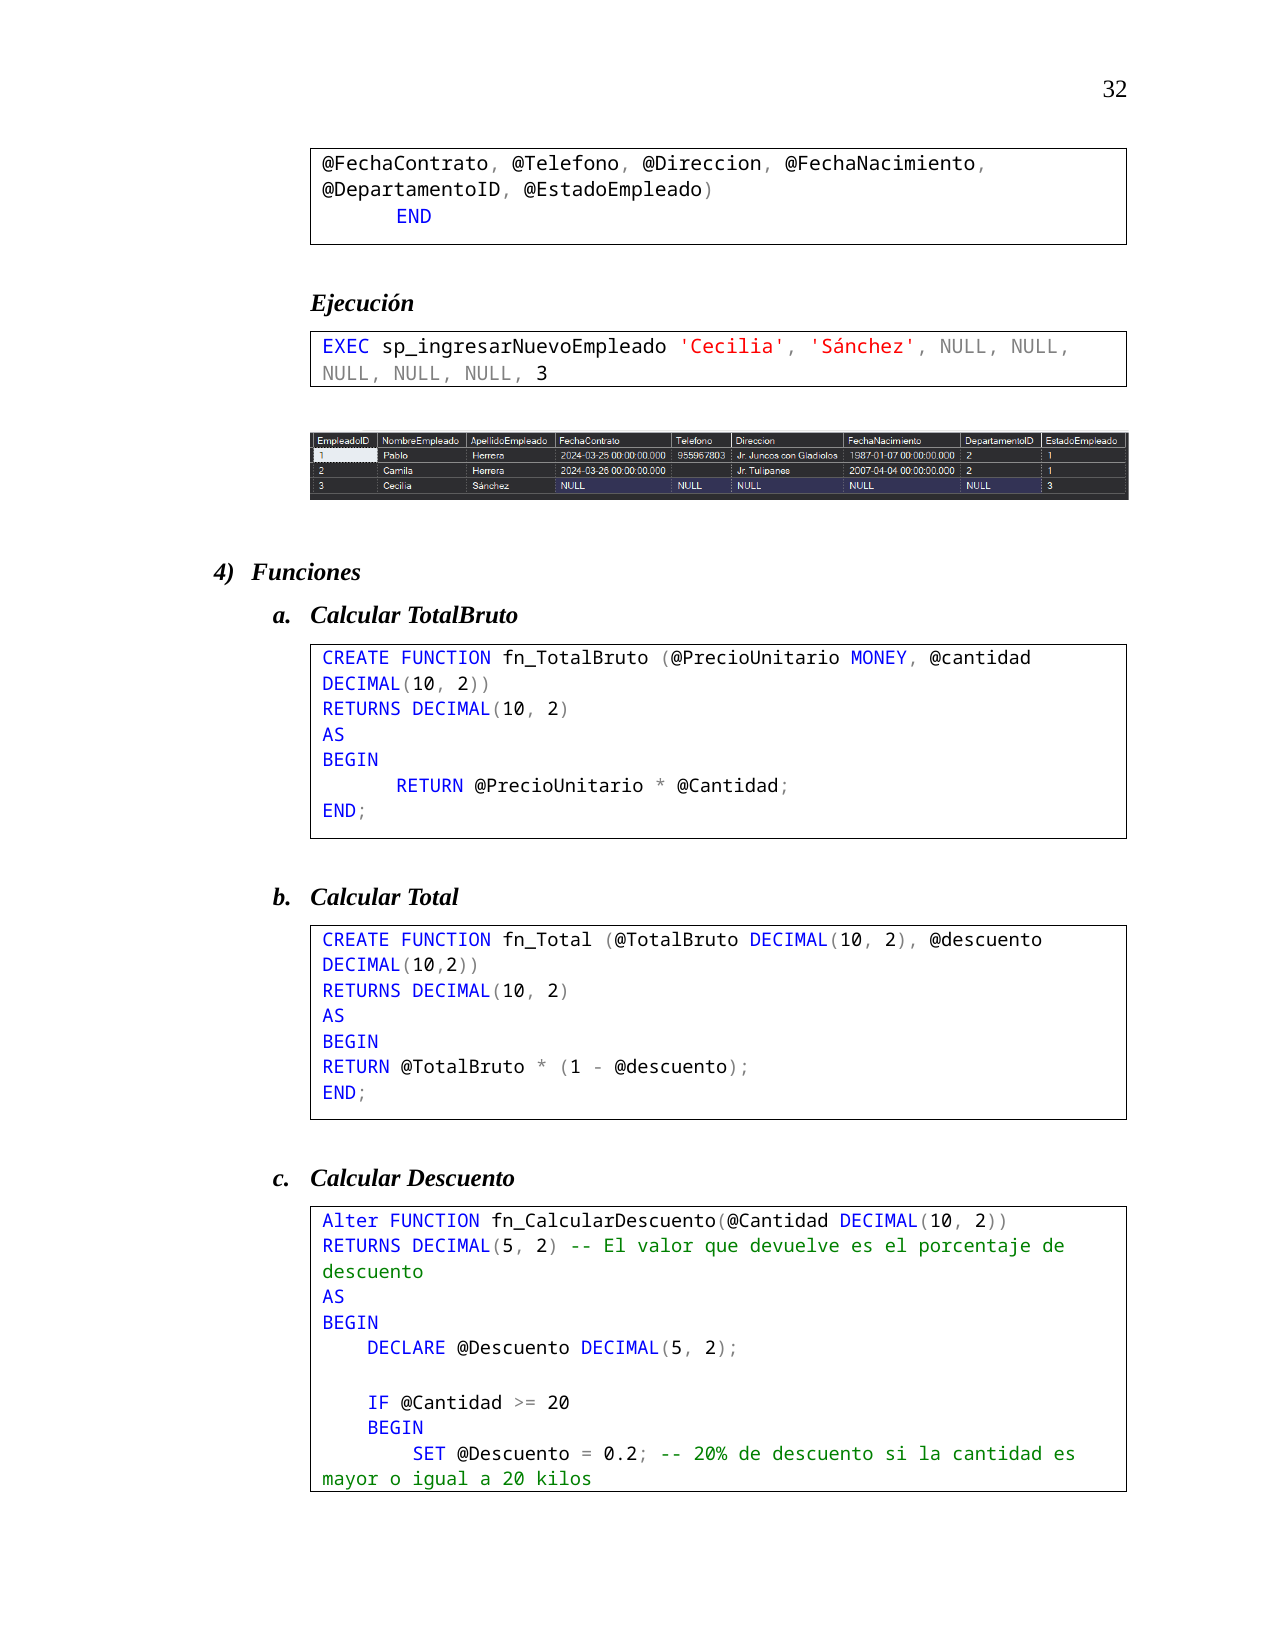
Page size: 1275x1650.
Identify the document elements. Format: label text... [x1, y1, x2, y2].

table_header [311, 1207, 1126, 1491]
table_header EXEC sp_ingresarNuevoEmpleado 'Cecilia', 'Sánchez', NULL, NULL, NULL, NULL, NULL, 3 [311, 332, 1126, 386]
subtitle Funciones [214, 557, 1127, 586]
list Ejecución [310, 288, 1127, 317]
table_header CREATE FUNCTION fn_TotalBruto (@PrecioUnitario MONEY, @cantidad DECIMAL(10, 2)) RETURNS DECIMAL(10, 2) AS BEGIN RETURN @PrecioUnitario * @Cantidad; END; [311, 645, 1126, 837]
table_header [311, 149, 1126, 244]
table_header CREATE FUNCTION fn_Total (@TotalBruto DECIMAL(10, 2), @descuento DECIMAL(10,2)) RETURNS DECIMAL(10, 2) AS BEGIN RETURN @TotalBruto * (1 - @descuento); END; [311, 926, 1126, 1119]
list Calcular Total [273, 882, 1127, 910]
list Calcular TotalBruto [273, 600, 1127, 629]
picture [310, 430, 1129, 500]
list Calcular Descuento [273, 1163, 1127, 1192]
